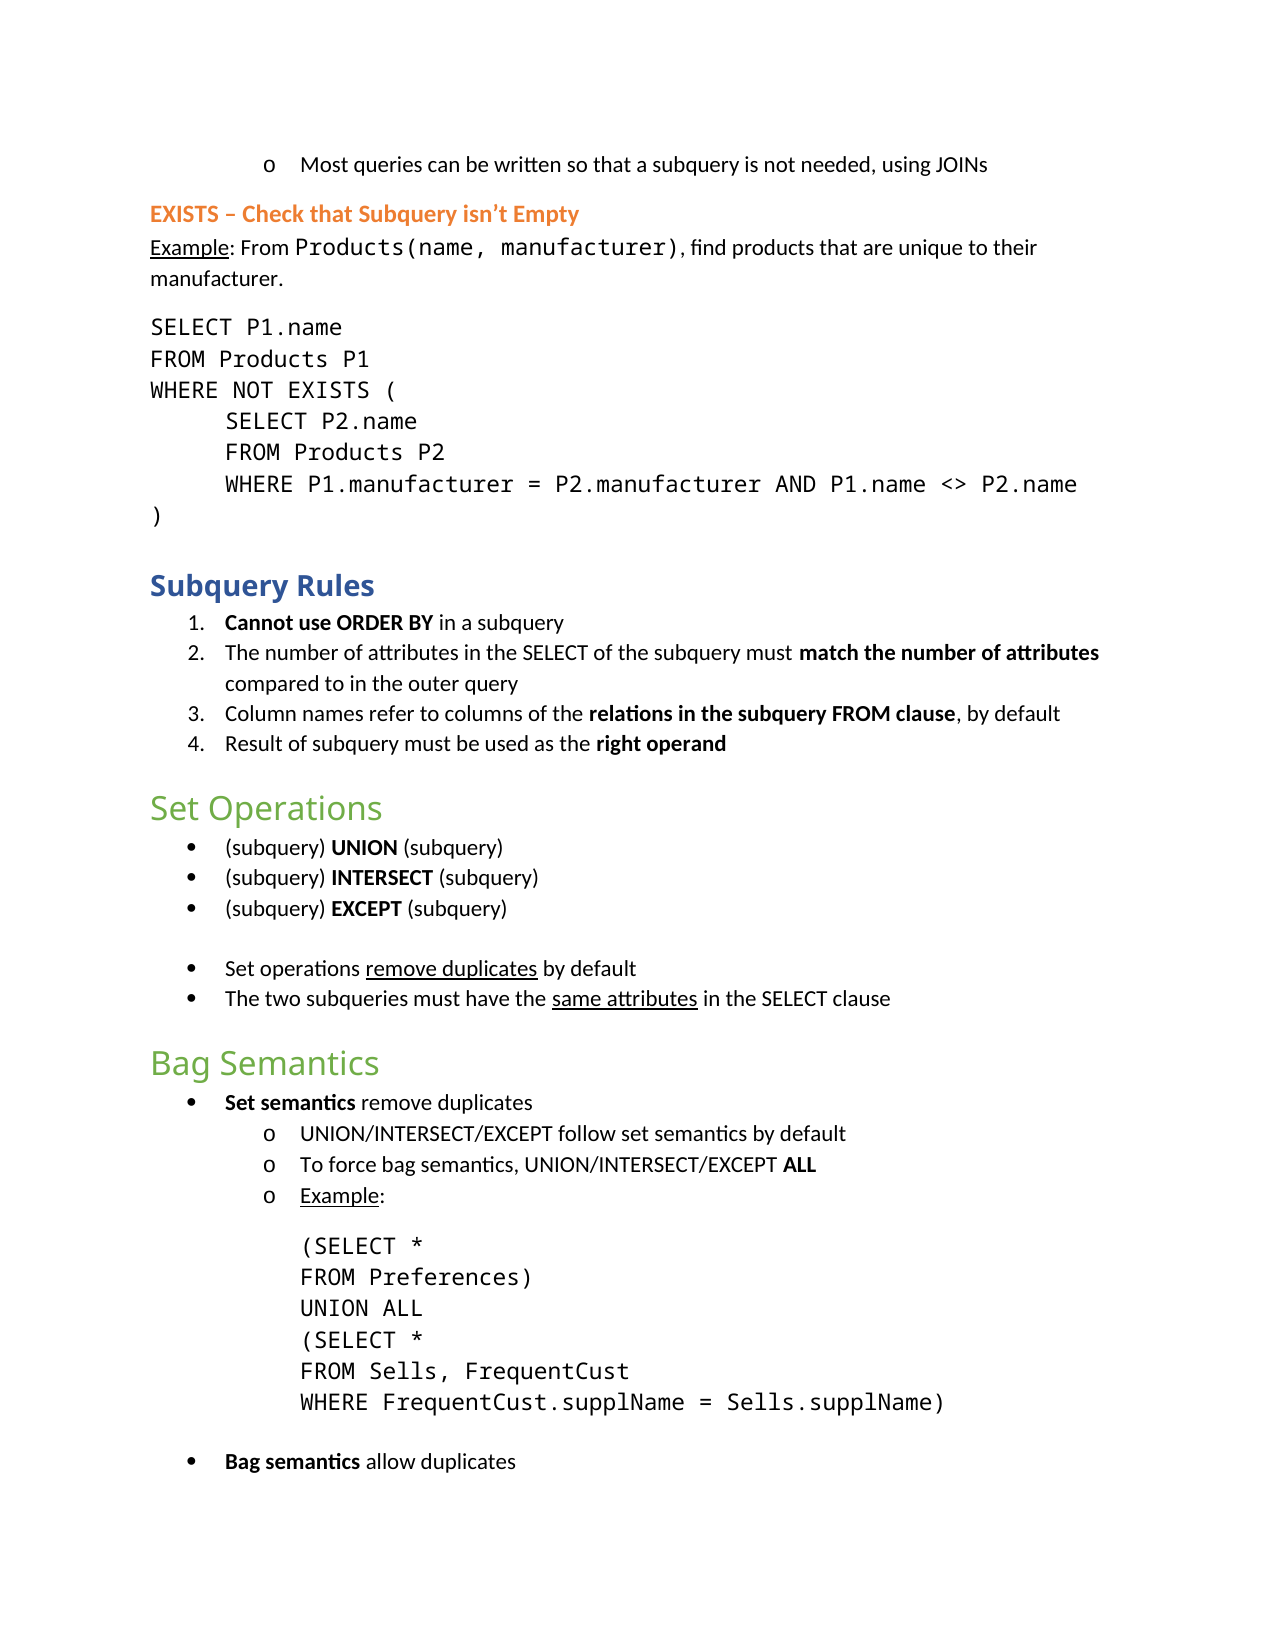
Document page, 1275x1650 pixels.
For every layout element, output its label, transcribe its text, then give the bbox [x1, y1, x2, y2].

list The two subqueries must have the same attributes in the SELECT clause [187, 984, 1125, 1012]
list (subquery) INTERSECT (subquery) [187, 863, 1125, 892]
list Set operations remove duplicates by default [187, 954, 1125, 982]
list Set semantics remove duplicates [187, 1088, 1125, 1117]
list Result of subquery must be used as the right operand [187, 729, 1125, 757]
list Cannot use ORDER BY in a subquery [187, 608, 1125, 636]
list UNION/INTERSECT/EXCEPT follow set semantics by default [262, 1119, 1125, 1148]
subtitle Set Operations [150, 784, 1125, 830]
text (SELECT * [300, 1323, 1125, 1355]
subtitle Bag Semantics [150, 1039, 1125, 1085]
list Most queries can be written so that a subquery is not needed, using JOINs [262, 150, 1125, 179]
list Column names refer to columns of the relations in the subquery FROM clause, by default [187, 699, 1125, 727]
text FROM Products P2 [150, 436, 1125, 468]
list (subquery) UNION (subquery) [187, 833, 1125, 861]
text (SELECT * [300, 1230, 1125, 1261]
text Example: From Products(name, manufacturer), find products that are unique to their manufacturer. [150, 231, 1125, 292]
list The number of attributes in the SELECT of the subquery must match the number of attributes compared to in the outer query [187, 638, 1125, 697]
text FROM Sells, FrequentCust [300, 1355, 1125, 1386]
text SELECT P2.name [150, 405, 1125, 436]
list Example: [262, 1182, 1125, 1211]
text SELECT P1.name [150, 311, 1125, 343]
text FROM Products P1 [150, 343, 1125, 374]
list To force bag semantics, UNION/INTERSECT/EXCEPT ALL [262, 1150, 1125, 1179]
list (subquery) EXCEPT (subquery) [187, 894, 1125, 922]
text FROM Preferences) UNION ALL [300, 1261, 1125, 1323]
text WHERE P1.manufacturer = P2.manufacturer AND P1.name <> P2.name [150, 468, 1125, 499]
subtitle EXISTS – Check that Subquery isn’t Empty [150, 198, 1125, 229]
text WHERE FrequentCust.supplName = Sells.supplName) [300, 1386, 1125, 1417]
text WHERE NOT EXISTS ( [150, 374, 1125, 405]
text ) [150, 499, 1125, 530]
subtitle Subquery Rules [150, 566, 1125, 605]
list Bag semantics allow duplicates [187, 1447, 1125, 1476]
